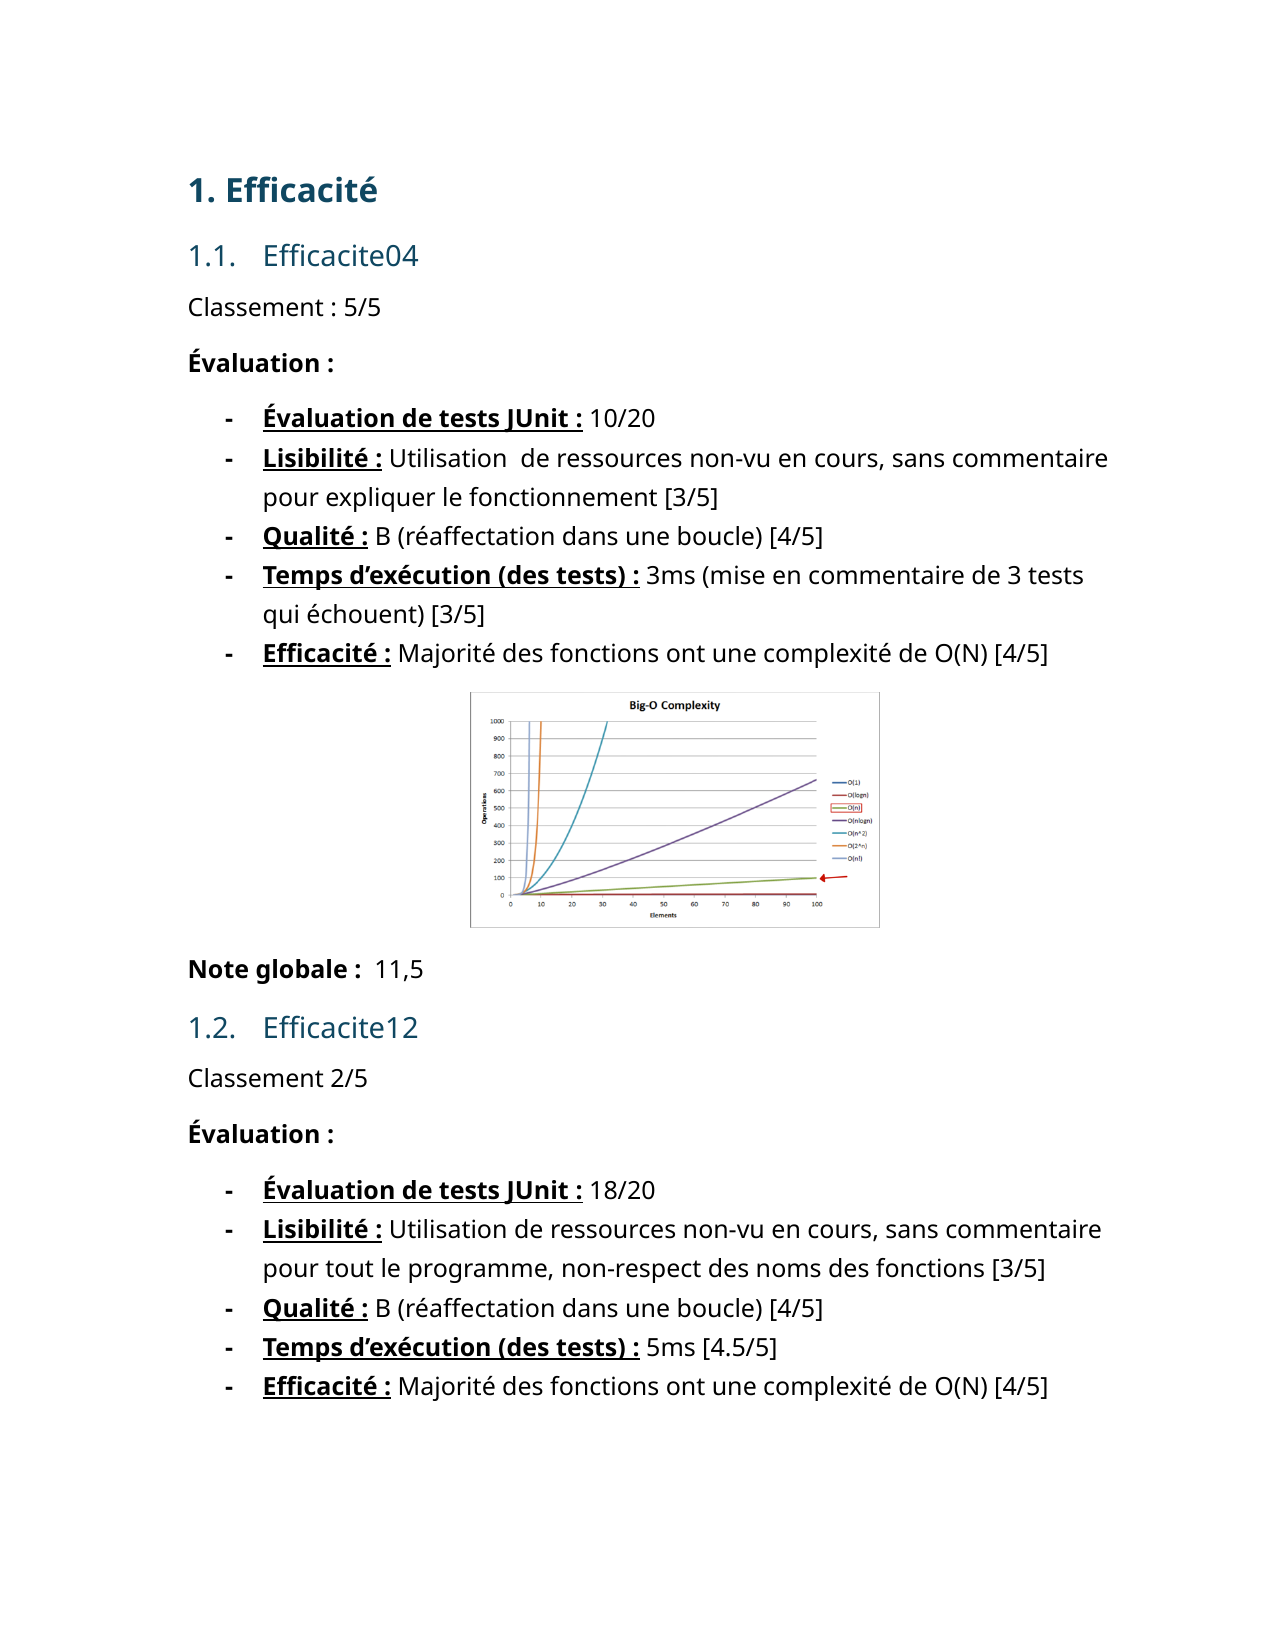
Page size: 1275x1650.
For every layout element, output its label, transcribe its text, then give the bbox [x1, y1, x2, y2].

subtitle Efficacité [187, 167, 1125, 212]
text Classement 2/5 [187, 1061, 1125, 1095]
list Temps d’exécution (des tests) : 5ms [4.5/5] [225, 1329, 1125, 1363]
list Note globale : 11,5 [187, 951, 1125, 985]
list Qualité : B (réaffectation dans une boucle) [4/5] [225, 1290, 1125, 1324]
list Efficacité : Majorité des fonctions ont une complexité de O(N) [4/5] [225, 636, 1125, 670]
text Classement : 5/5 [187, 289, 1125, 323]
list Évaluation de tests JUnit : 10/20 [225, 401, 1125, 435]
subtitle Efficacite04 [187, 236, 1125, 275]
picture [470, 692, 880, 930]
list Évaluation de tests JUnit : 18/20 [225, 1173, 1125, 1207]
subtitle Efficacite12 [187, 1007, 1125, 1047]
list Qualité : B (réaffectation dans une boucle) [4/5] [225, 519, 1125, 553]
list Lisibilité : Utilisation de ressources non-vu en cours, sans commentaire pour tout le programme, non-respect des noms des fonctions [3/5] [225, 1212, 1125, 1285]
list Efficacité : Majorité des fonctions ont une complexité de O(N) [4/5] [225, 1369, 1125, 1403]
list Temps d’exécution (des tests) : 3ms (mise en commentaire de 3 tests qui échouent) [3/5] [225, 558, 1125, 631]
text Évaluation : [187, 1117, 1125, 1151]
list Lisibilité : Utilisation de ressources non-vu en cours, sans commentaire pour expliquer le fonctionnement [3/5] [225, 440, 1125, 513]
text Évaluation : [187, 345, 1125, 379]
